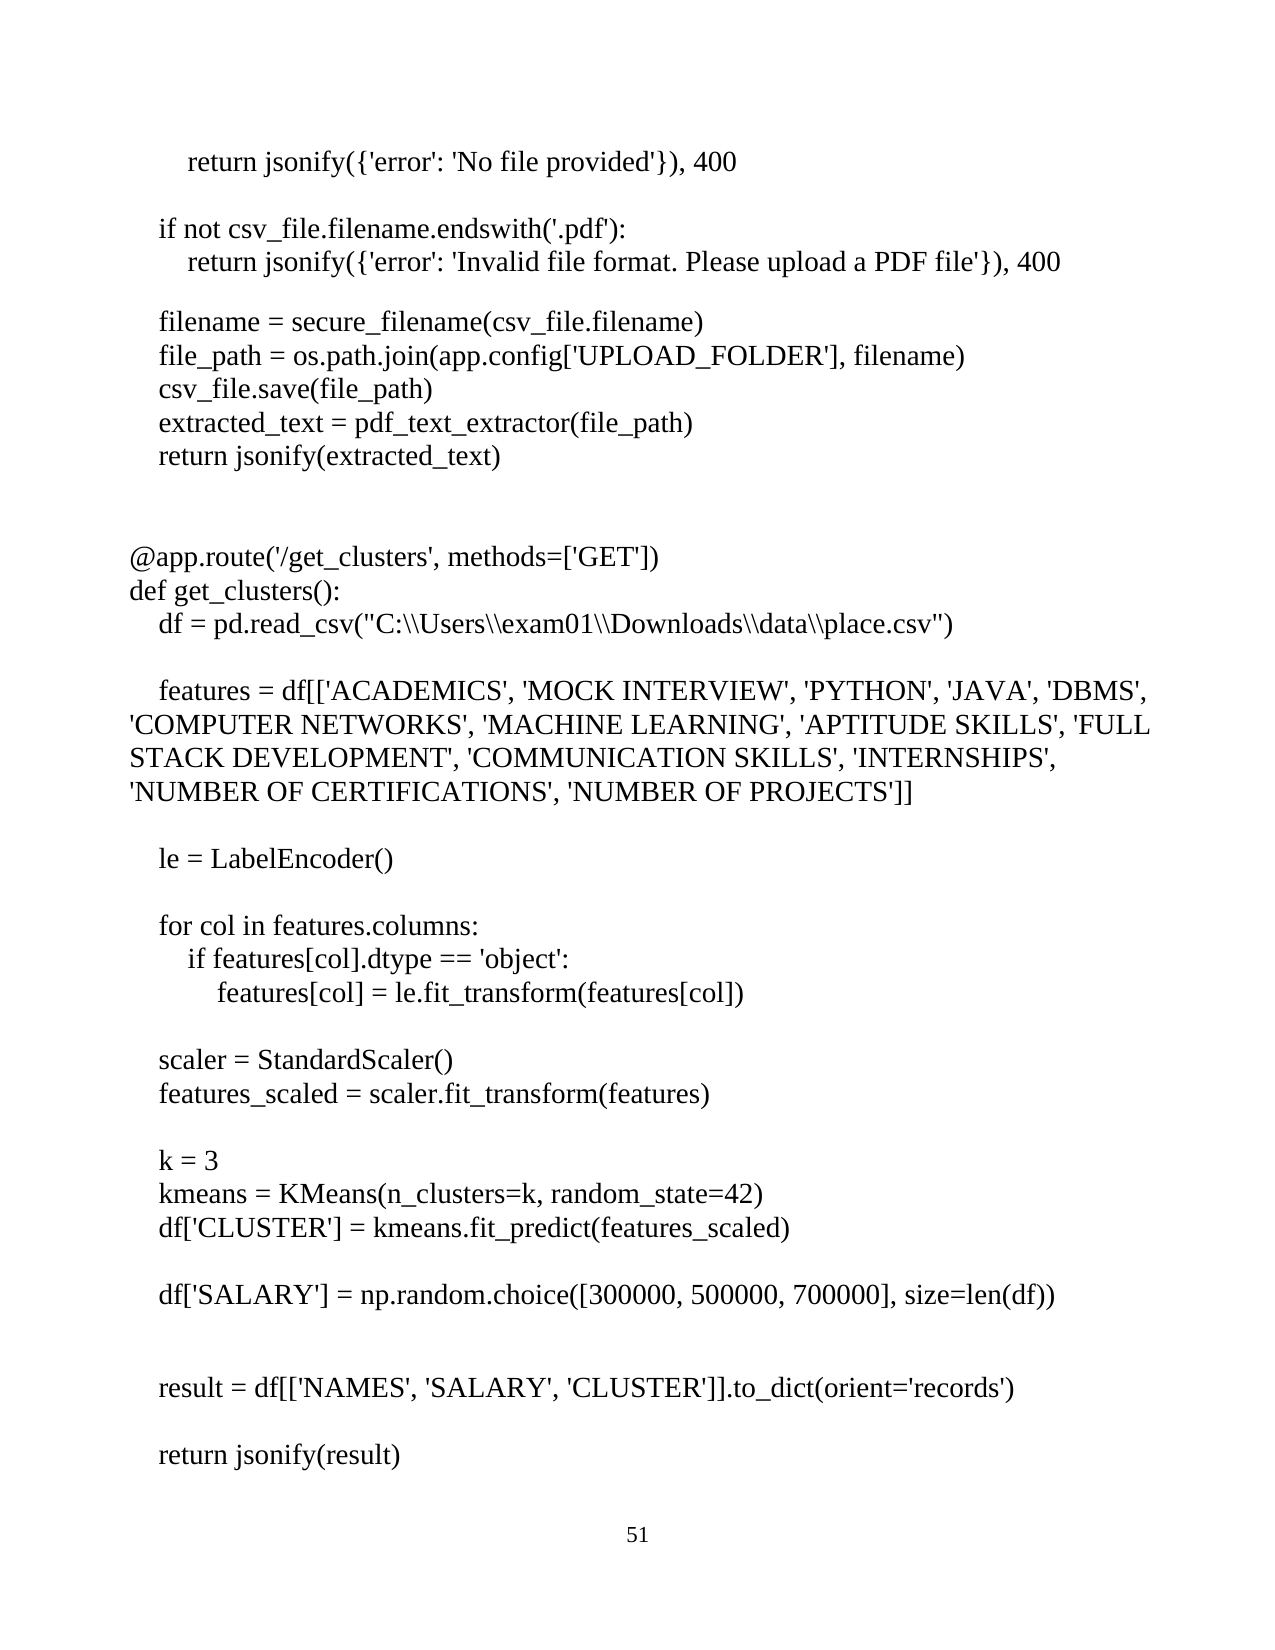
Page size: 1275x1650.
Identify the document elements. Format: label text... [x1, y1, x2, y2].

text if not csv_file.filename.endswith('.pdf'): [129, 211, 1179, 244]
text le = LabelEncoder() [129, 841, 1179, 874]
text df['SALARY'] = np.random.choice([300000, 500000, 700000], size=len(df)) [129, 1277, 1179, 1311]
text df['CLUSTER'] = kmeans.fit_predict(features_scaled) [129, 1210, 1179, 1243]
text return jsonify({'error': 'No file provided'}), 400 [129, 144, 1179, 177]
text return jsonify(result) [129, 1437, 1179, 1471]
text return jsonify(extracted_text) [129, 438, 1179, 472]
text filename = secure_filename(csv_file.filename) [129, 304, 1179, 338]
text scaler = StandardScaler() [129, 1042, 1179, 1076]
text kmeans = KMeans(n_clusters=k, random_state=42) [129, 1176, 1179, 1210]
text file_path = os.path.join(app.config['UPLOAD_FOLDER'], filename) [129, 338, 1179, 371]
text def get_clusters(): [129, 573, 1179, 606]
text return jsonify({'error': 'Invalid file format. Please upload a PDF file'}), 400 [129, 244, 1179, 278]
text features[col] = le.fit_transform(features[col]) [129, 975, 1179, 1009]
text df = pd.read_csv("C:\\Users\\exam01\\Downloads\\data\\place.csv") [129, 606, 1179, 640]
text features_scaled = scaler.fit_transform(features) [129, 1076, 1179, 1109]
text extracted_text = pdf_text_extractor(file_path) [129, 405, 1179, 438]
text @app.route('/get_clusters', methods=['GET']) [129, 539, 1179, 573]
text k = 3 [129, 1143, 1179, 1176]
text for col in features.columns: [129, 908, 1179, 942]
text csv_file.save(file_path) [129, 371, 1179, 405]
text result = df[['NAMES', 'SALARY', 'CLUSTER']].to_dict(orient='records') [129, 1370, 1179, 1404]
text if features[col].dtype == 'object': [129, 942, 1179, 975]
text features = df[['ACADEMICS', 'MOCK INTERVIEW', 'PYTHON', 'JAVA', 'DBMS', 'COMPUTER NETWORKS', 'MACHINE LEARNING', 'APTITUDE SKILLS', 'FULL STACK DEVELOPMENT', 'COMMUNICATION SKILLS', 'INTERNSHIPS', 'NUMBER OF CERTIFICATIONS', 'NUMBER OF PROJECTS']] [129, 673, 1179, 807]
